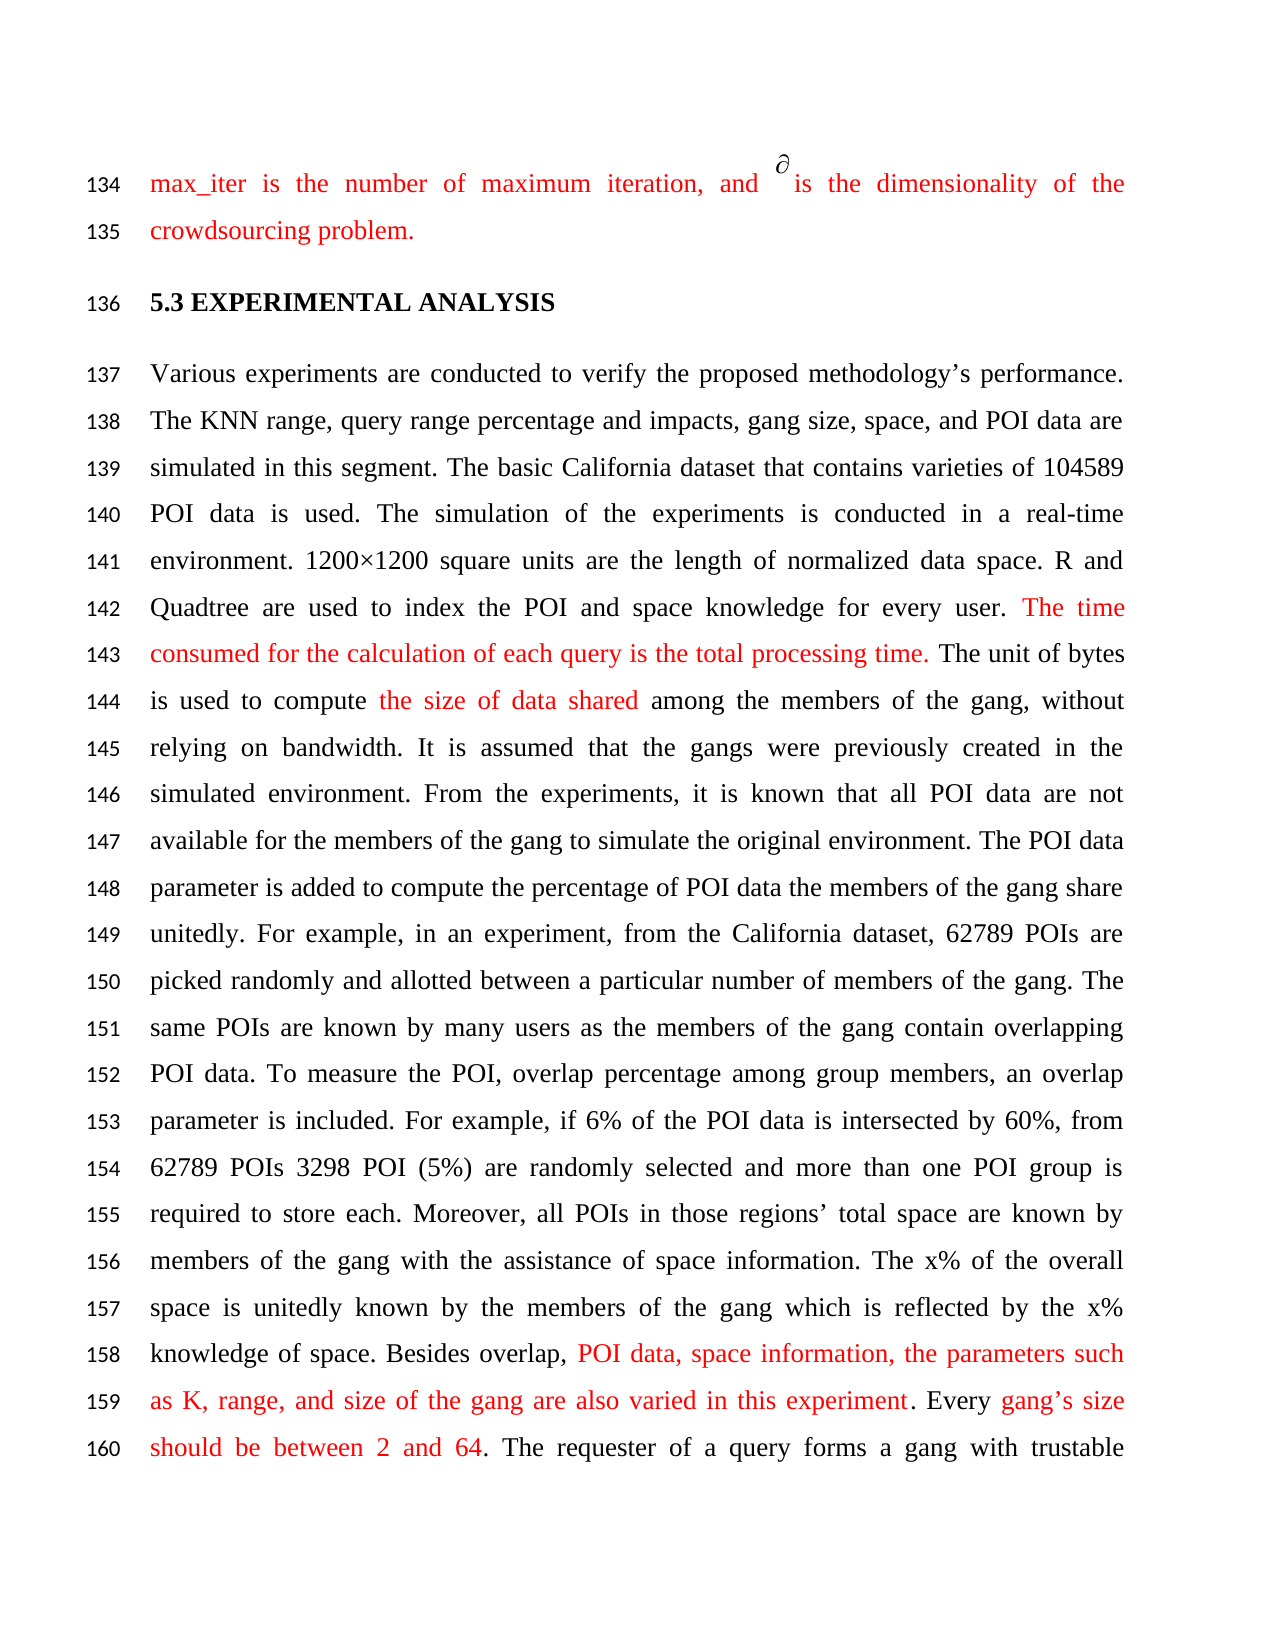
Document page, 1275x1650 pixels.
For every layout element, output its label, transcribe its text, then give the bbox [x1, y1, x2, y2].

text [150, 357, 1125, 1462]
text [150, 150, 1125, 245]
text 5.3 EXPERIMENTAL ANALYSIS [150, 286, 1125, 317]
